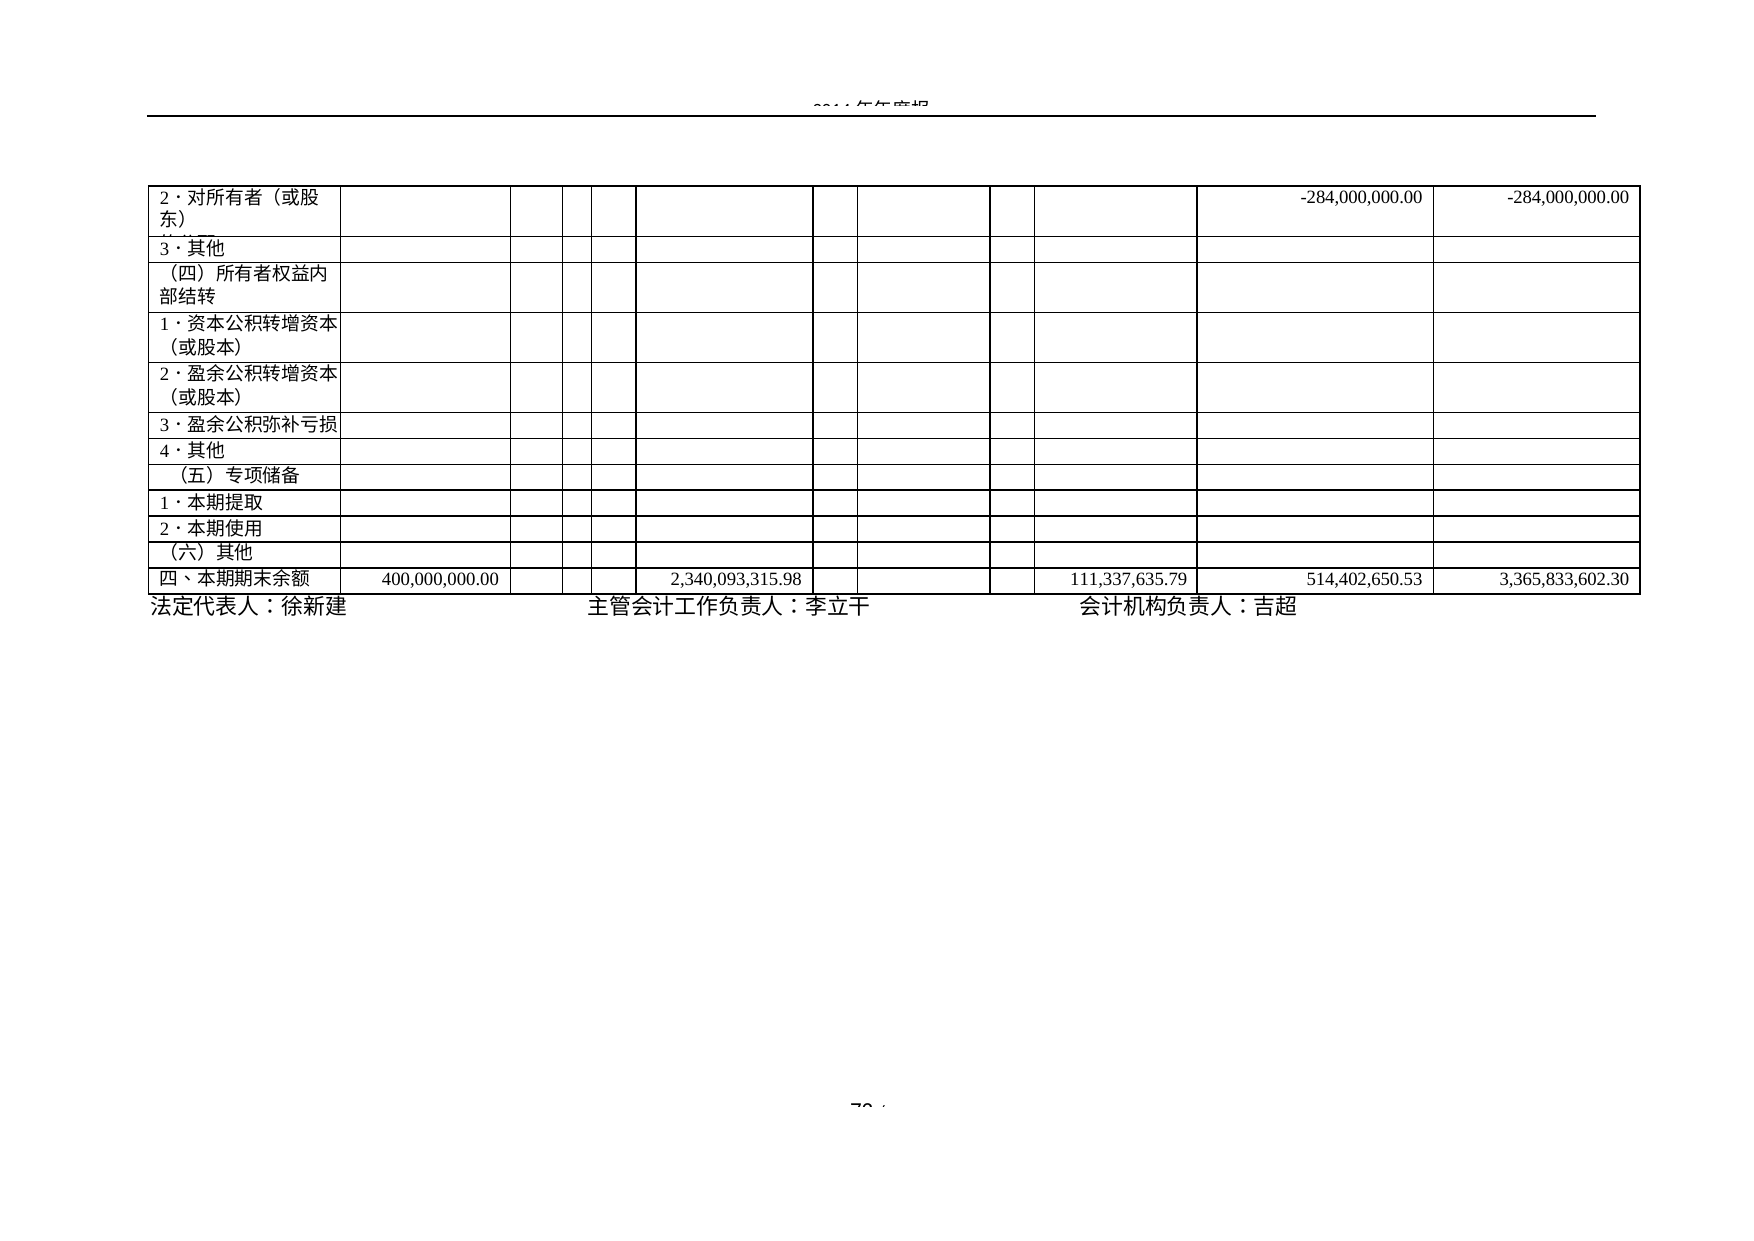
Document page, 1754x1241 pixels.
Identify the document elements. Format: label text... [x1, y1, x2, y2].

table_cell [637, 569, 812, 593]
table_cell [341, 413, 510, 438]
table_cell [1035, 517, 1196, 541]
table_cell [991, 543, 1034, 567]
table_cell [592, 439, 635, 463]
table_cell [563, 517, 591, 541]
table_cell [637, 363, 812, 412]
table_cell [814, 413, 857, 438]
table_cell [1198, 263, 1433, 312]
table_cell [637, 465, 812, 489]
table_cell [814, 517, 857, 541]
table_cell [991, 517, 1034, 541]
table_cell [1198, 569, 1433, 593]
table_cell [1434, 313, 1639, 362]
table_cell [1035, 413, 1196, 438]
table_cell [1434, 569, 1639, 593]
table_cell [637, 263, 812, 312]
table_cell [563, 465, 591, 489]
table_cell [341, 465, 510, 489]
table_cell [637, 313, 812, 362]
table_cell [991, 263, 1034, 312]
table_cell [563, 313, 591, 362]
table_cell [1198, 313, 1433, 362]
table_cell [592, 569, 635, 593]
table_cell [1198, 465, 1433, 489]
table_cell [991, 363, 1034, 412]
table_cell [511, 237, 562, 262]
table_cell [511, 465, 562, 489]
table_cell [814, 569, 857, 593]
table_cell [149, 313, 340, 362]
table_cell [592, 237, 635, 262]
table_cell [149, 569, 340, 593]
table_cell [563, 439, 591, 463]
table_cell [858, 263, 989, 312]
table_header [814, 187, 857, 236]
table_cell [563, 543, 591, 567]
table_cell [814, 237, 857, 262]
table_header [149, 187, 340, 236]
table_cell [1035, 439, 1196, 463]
text 法定代表人：徐新建 主管会计工作负责人：李立干 会计机构负责人：吉超 [150, 594, 1654, 619]
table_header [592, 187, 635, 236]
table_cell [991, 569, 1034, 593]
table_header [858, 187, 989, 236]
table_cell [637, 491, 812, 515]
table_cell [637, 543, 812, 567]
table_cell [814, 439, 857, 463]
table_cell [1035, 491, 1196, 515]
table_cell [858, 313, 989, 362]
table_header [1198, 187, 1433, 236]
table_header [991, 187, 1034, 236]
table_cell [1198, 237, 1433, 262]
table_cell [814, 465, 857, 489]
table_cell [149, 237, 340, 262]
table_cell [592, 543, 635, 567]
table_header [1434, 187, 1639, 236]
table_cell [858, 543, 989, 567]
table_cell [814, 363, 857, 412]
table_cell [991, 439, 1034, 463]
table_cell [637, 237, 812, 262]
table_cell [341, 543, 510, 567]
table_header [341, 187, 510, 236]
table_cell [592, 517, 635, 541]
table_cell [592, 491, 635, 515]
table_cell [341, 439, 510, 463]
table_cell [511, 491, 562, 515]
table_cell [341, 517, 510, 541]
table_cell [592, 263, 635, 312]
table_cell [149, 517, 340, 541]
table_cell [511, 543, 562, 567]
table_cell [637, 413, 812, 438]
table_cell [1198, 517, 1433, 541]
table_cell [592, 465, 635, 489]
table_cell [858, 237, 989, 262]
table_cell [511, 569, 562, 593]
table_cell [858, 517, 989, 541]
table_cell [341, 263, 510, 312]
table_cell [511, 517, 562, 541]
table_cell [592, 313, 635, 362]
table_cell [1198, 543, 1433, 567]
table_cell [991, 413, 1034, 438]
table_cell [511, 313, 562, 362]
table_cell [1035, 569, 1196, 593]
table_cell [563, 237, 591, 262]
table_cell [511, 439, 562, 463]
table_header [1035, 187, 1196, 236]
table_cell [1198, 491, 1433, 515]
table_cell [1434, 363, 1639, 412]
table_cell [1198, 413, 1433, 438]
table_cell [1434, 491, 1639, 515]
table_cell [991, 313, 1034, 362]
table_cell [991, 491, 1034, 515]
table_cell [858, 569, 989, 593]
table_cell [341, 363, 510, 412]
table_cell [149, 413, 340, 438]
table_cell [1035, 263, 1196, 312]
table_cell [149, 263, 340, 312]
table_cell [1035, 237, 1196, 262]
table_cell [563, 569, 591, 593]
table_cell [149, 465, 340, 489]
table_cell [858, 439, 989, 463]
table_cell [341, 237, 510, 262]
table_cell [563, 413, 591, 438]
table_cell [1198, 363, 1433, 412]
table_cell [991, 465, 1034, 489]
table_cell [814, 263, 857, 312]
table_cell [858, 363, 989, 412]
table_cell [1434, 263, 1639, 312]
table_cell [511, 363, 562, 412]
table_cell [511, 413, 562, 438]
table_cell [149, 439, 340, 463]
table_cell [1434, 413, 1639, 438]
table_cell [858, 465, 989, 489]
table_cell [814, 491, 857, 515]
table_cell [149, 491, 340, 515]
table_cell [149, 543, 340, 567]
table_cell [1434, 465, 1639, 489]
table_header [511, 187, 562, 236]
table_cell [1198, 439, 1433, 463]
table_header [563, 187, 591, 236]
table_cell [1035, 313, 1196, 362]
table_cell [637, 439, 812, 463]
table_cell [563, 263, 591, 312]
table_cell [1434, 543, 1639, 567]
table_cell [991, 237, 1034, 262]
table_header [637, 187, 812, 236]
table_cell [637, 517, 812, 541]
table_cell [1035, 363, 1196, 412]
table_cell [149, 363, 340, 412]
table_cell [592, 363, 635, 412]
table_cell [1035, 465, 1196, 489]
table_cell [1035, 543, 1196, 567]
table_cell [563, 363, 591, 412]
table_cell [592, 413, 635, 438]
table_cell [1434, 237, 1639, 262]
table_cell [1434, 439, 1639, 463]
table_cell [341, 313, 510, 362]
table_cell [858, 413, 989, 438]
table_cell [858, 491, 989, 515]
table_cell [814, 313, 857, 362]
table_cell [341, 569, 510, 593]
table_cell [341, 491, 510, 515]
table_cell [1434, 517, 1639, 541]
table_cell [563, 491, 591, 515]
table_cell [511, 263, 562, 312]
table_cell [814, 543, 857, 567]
